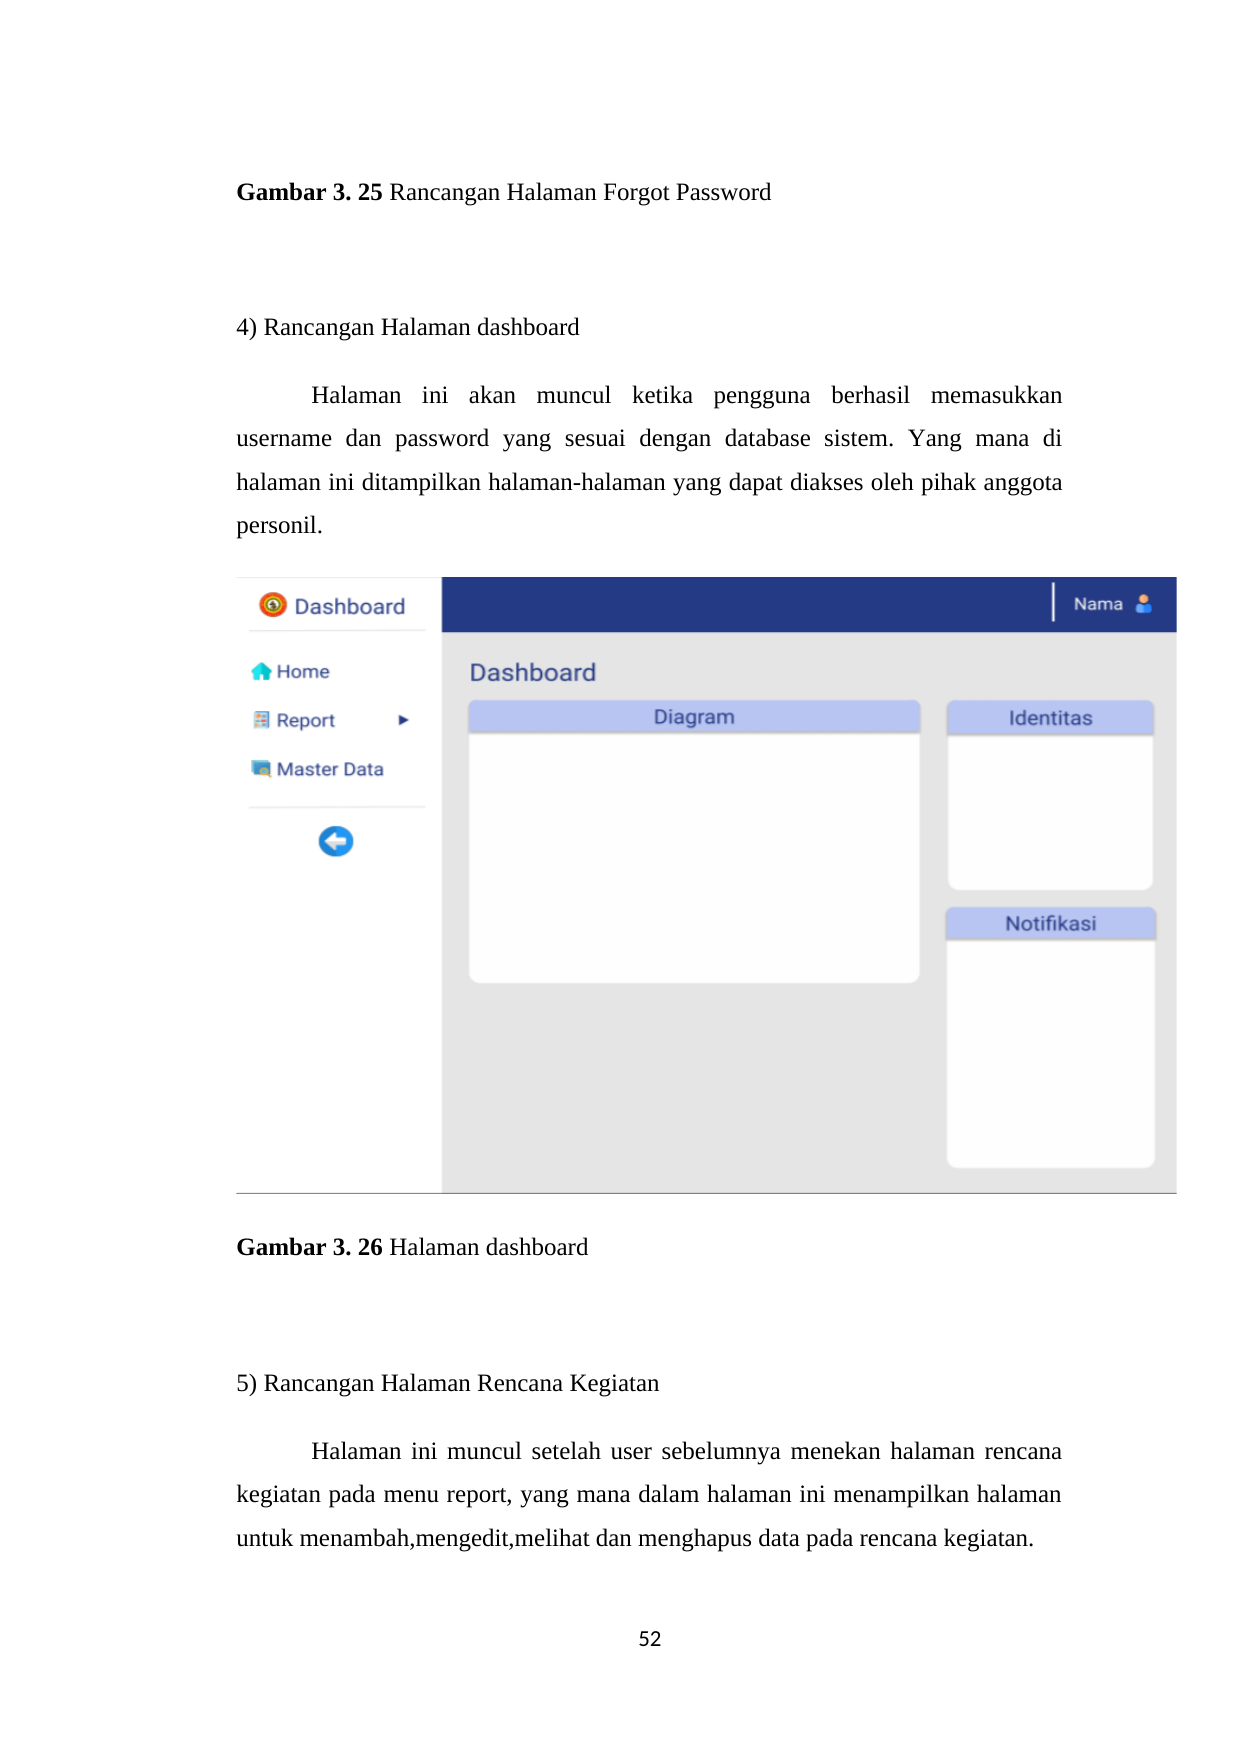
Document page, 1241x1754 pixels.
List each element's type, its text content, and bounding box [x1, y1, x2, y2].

text Halaman ini muncul setelah user sebelumnya menekan halaman rencana kegiatan pada menu report, yang mana dalam halaman ini menampilkan halaman untuk menambah,mengedit,melihat dan menghapus data pada rencana kegiatan. [236, 1436, 1063, 1551]
text Halaman ini akan muncul ketika pengguna berhasil memasukkan username dan password yang sesuai dengan database sistem. Yang mana di halaman ini ditampilkan halaman-halaman yang dapat diakses oleh pihak anggota personil. [236, 380, 1063, 538]
text Gambar 3. 25 Rancangan Halaman Forgot Password [236, 177, 1063, 206]
picture [236, 577, 1177, 1194]
text 5) Rancangan Halaman Rencana Kegiatan [236, 1368, 1063, 1397]
text Gambar 3. 26 Halaman dashboard [236, 1232, 1063, 1261]
text 4) Rancangan Halaman dashboard [236, 312, 1063, 341]
